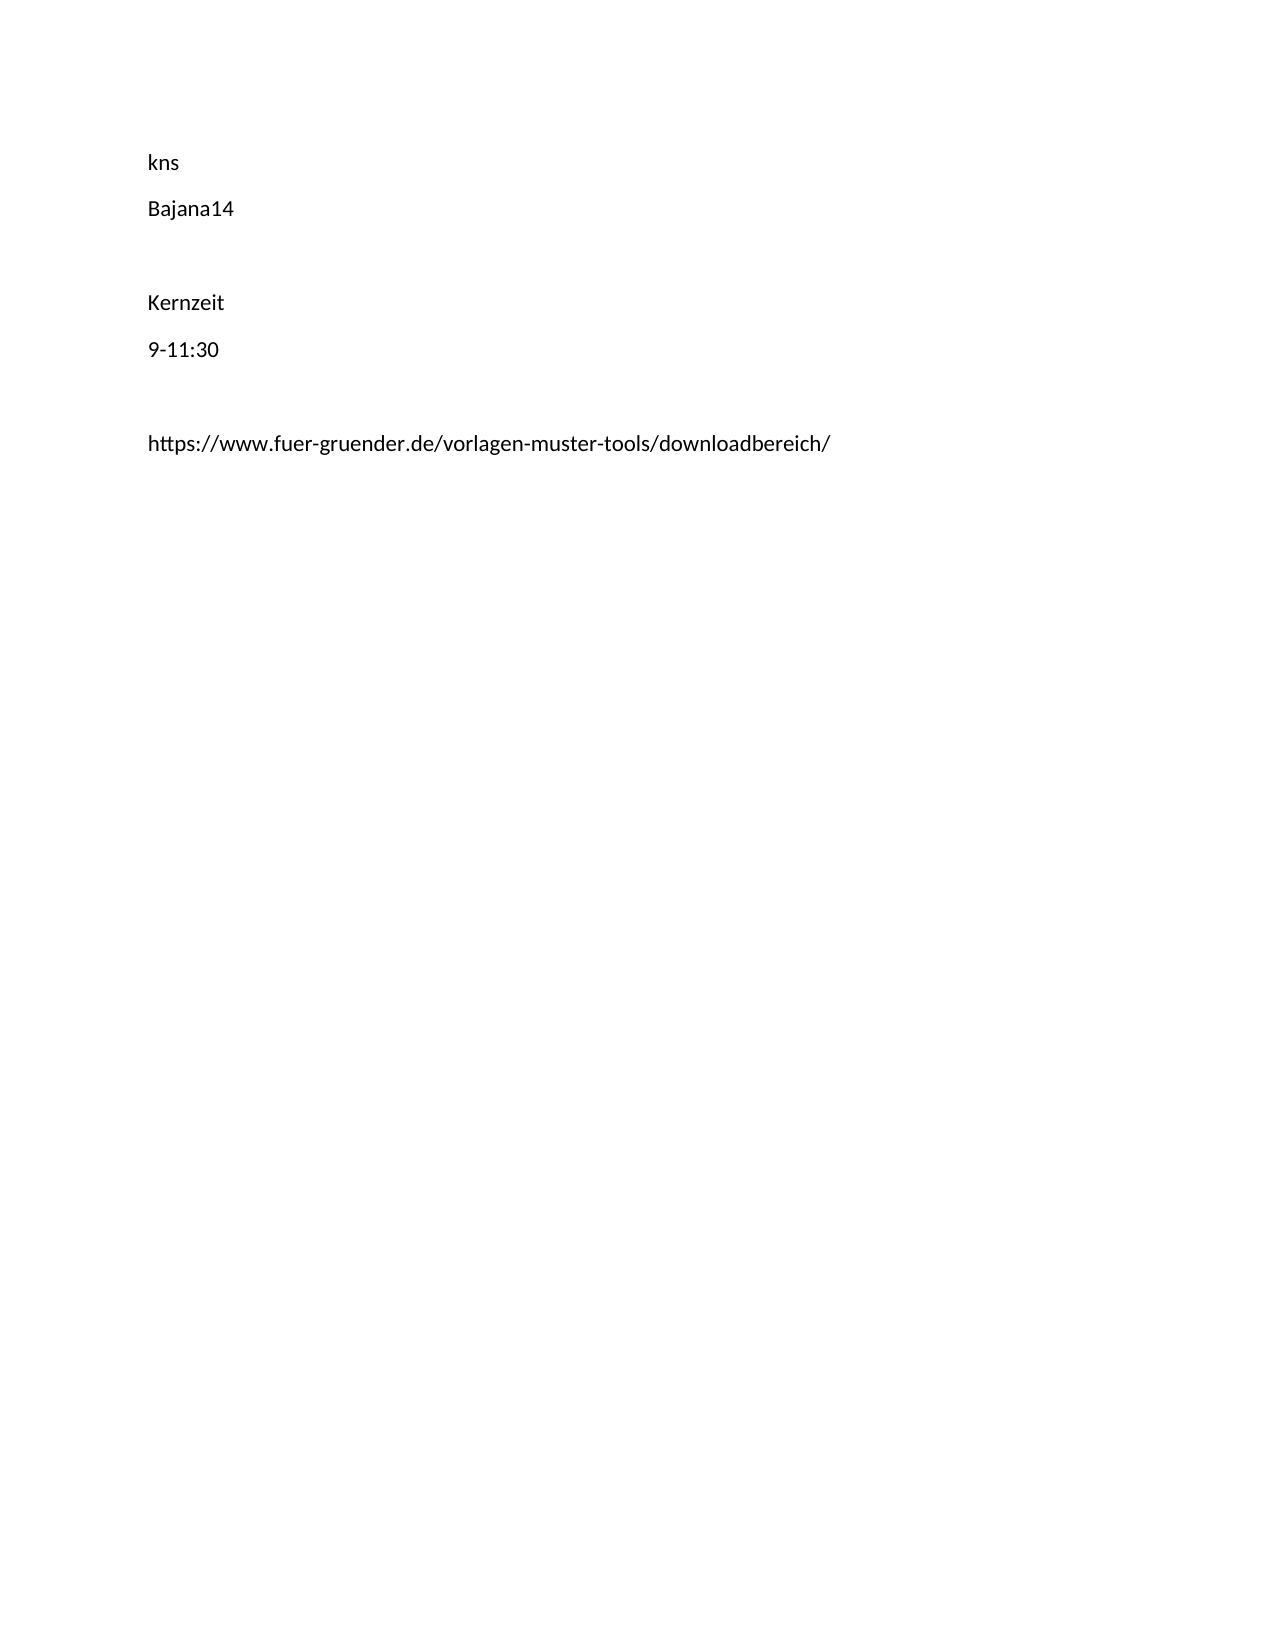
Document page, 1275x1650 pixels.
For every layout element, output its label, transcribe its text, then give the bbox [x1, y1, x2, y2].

text Kernzeit [148, 288, 1127, 316]
text kns [148, 148, 1127, 176]
text https://www.fuer-gruender.de/vorlagen-muster-tools/downloadbereich/ [148, 429, 1127, 457]
text 9-11:30 [148, 335, 1127, 363]
text Bajana14 [148, 194, 1127, 222]
